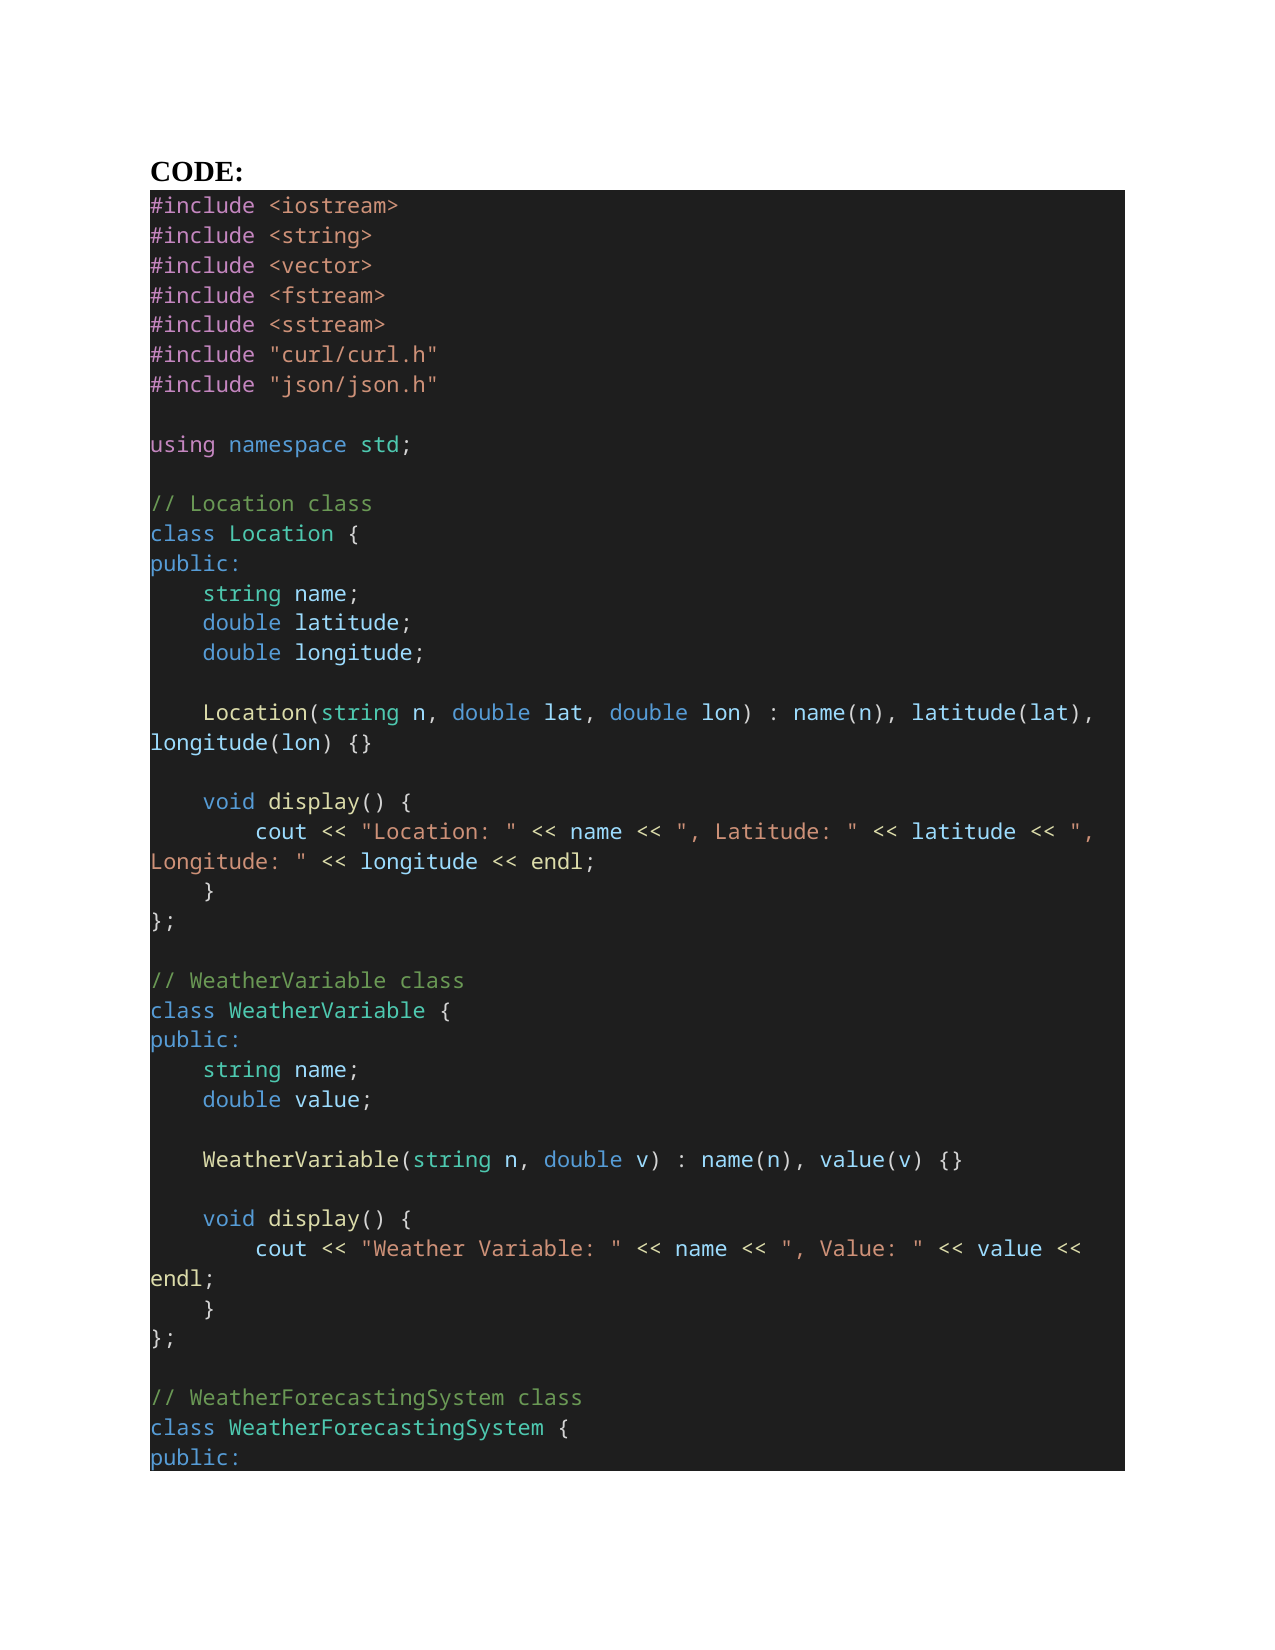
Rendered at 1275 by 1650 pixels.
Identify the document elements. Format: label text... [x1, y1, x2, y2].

text #include <string> [150, 220, 1125, 250]
text #include "json/json.h" [150, 369, 1125, 399]
text string name; [150, 578, 1125, 607]
subtitle CODE: [150, 154, 1125, 188]
text class Location { [150, 518, 1125, 548]
text void display() { [150, 1203, 1125, 1233]
text #include <vector> [150, 250, 1125, 280]
text public: [150, 1024, 1125, 1054]
text // WeatherVariable class [150, 965, 1125, 995]
text public: [150, 548, 1125, 578]
text } [150, 876, 1125, 905]
text #include "curl/curl.h" [150, 339, 1125, 369]
text // Location class [150, 488, 1125, 518]
text WeatherVariable(string n, double v) : name(n), value(v) {} [150, 1144, 1125, 1173]
text double longitude; [150, 637, 1125, 667]
text string name; [150, 1054, 1125, 1084]
text cout << "Weather Variable: " << name << ", Value: " << value << endl; [150, 1233, 1125, 1293]
text cout << "Location: " << name << ", Latitude: " << latitude << ", Longitude: " << longitude << endl; [150, 816, 1125, 876]
text #include <sstream> [150, 309, 1125, 339]
text }; [150, 1322, 1125, 1352]
text void display() { [150, 786, 1125, 816]
text Location(string n, double lat, double lon) : name(n), latitude(lat), longitude(lon) {} [150, 697, 1125, 756]
text using namespace std; [150, 429, 1125, 458]
text class WeatherForecastingSystem { [150, 1412, 1125, 1442]
text public: [150, 1442, 1125, 1471]
text class WeatherVariable { [150, 995, 1125, 1024]
text #include <iostream> [150, 190, 1125, 220]
text // WeatherForecastingSystem class [150, 1382, 1125, 1412]
text #include <fstream> [150, 280, 1125, 309]
text double latitude; [150, 607, 1125, 637]
text }; [150, 905, 1125, 935]
text double value; [150, 1084, 1125, 1114]
text } [150, 1293, 1125, 1322]
